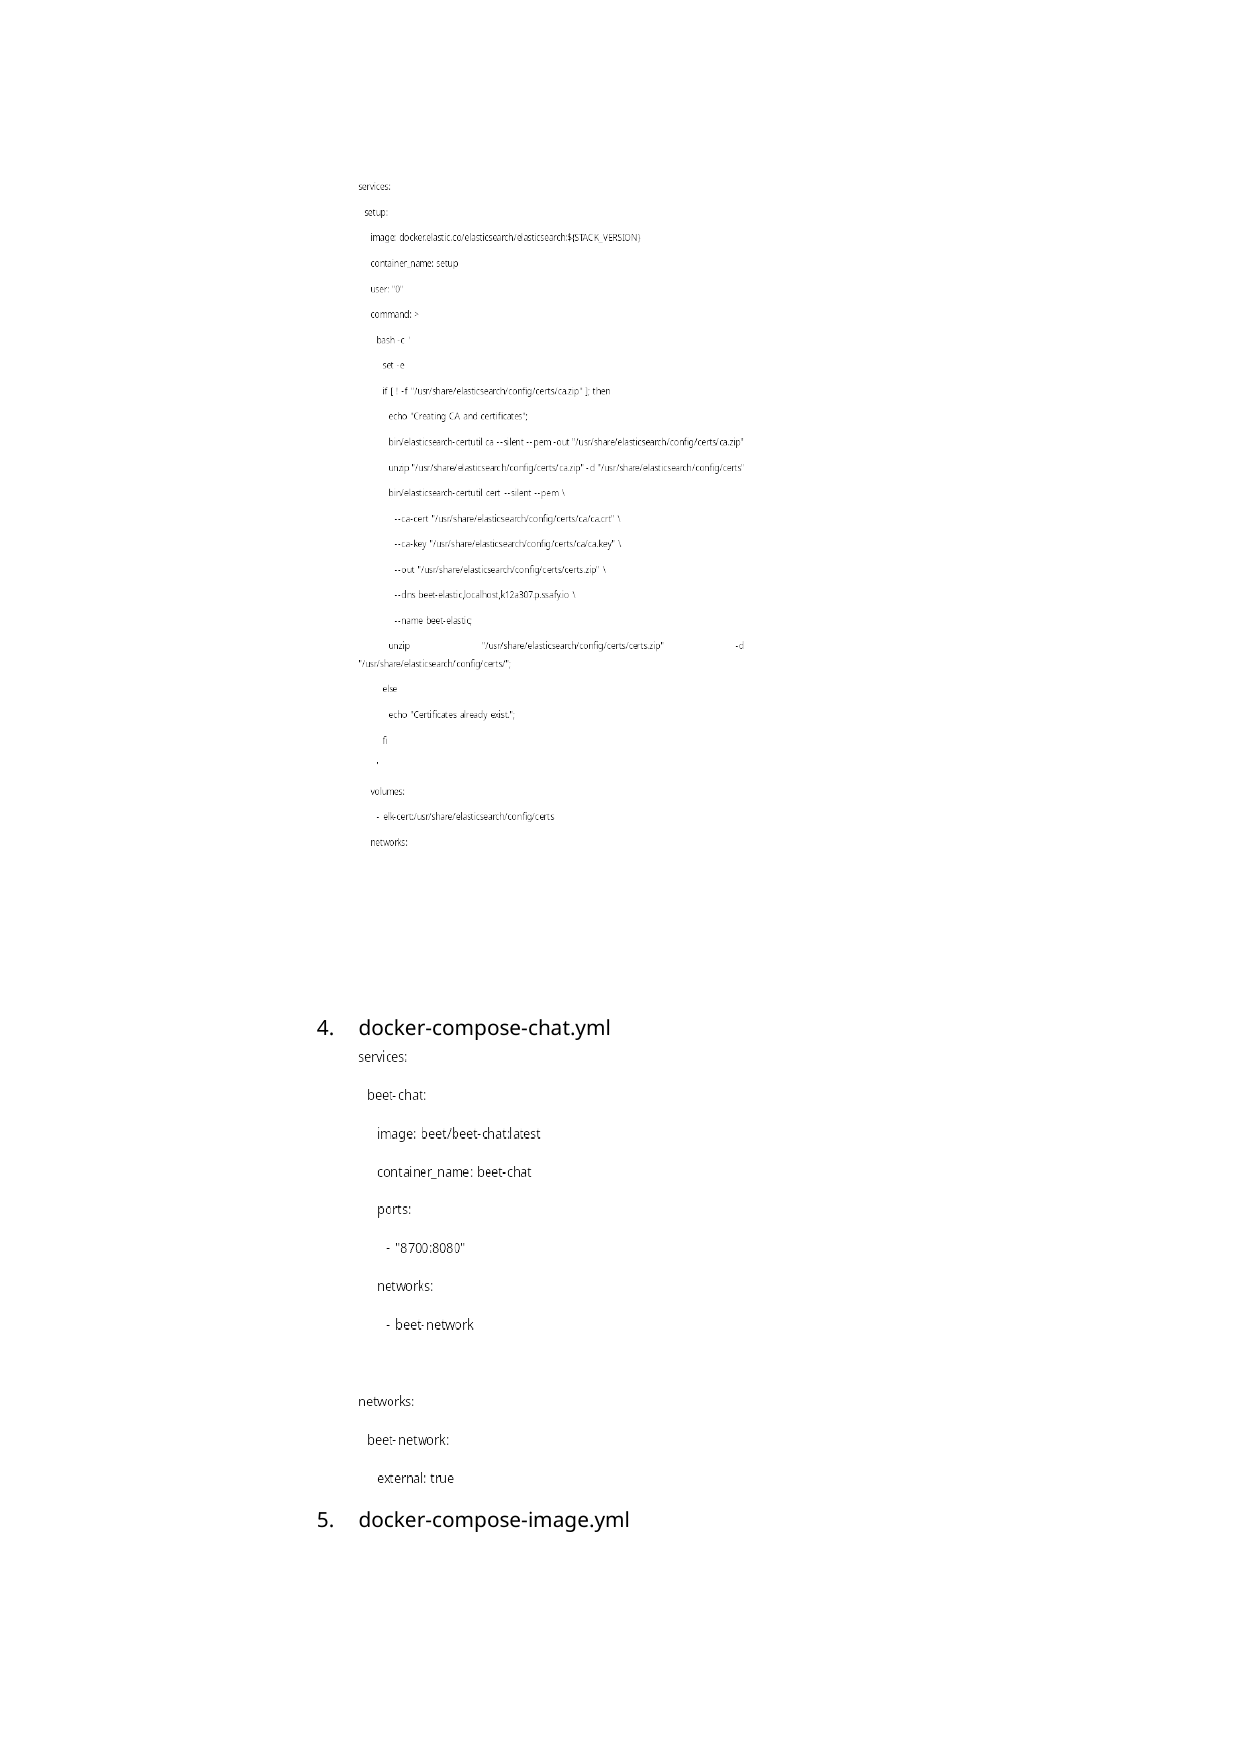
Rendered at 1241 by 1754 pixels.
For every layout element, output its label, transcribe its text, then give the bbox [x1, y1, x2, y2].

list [317, 1505, 1090, 1533]
list docker-compose-chat.yml [317, 1013, 1090, 1041]
